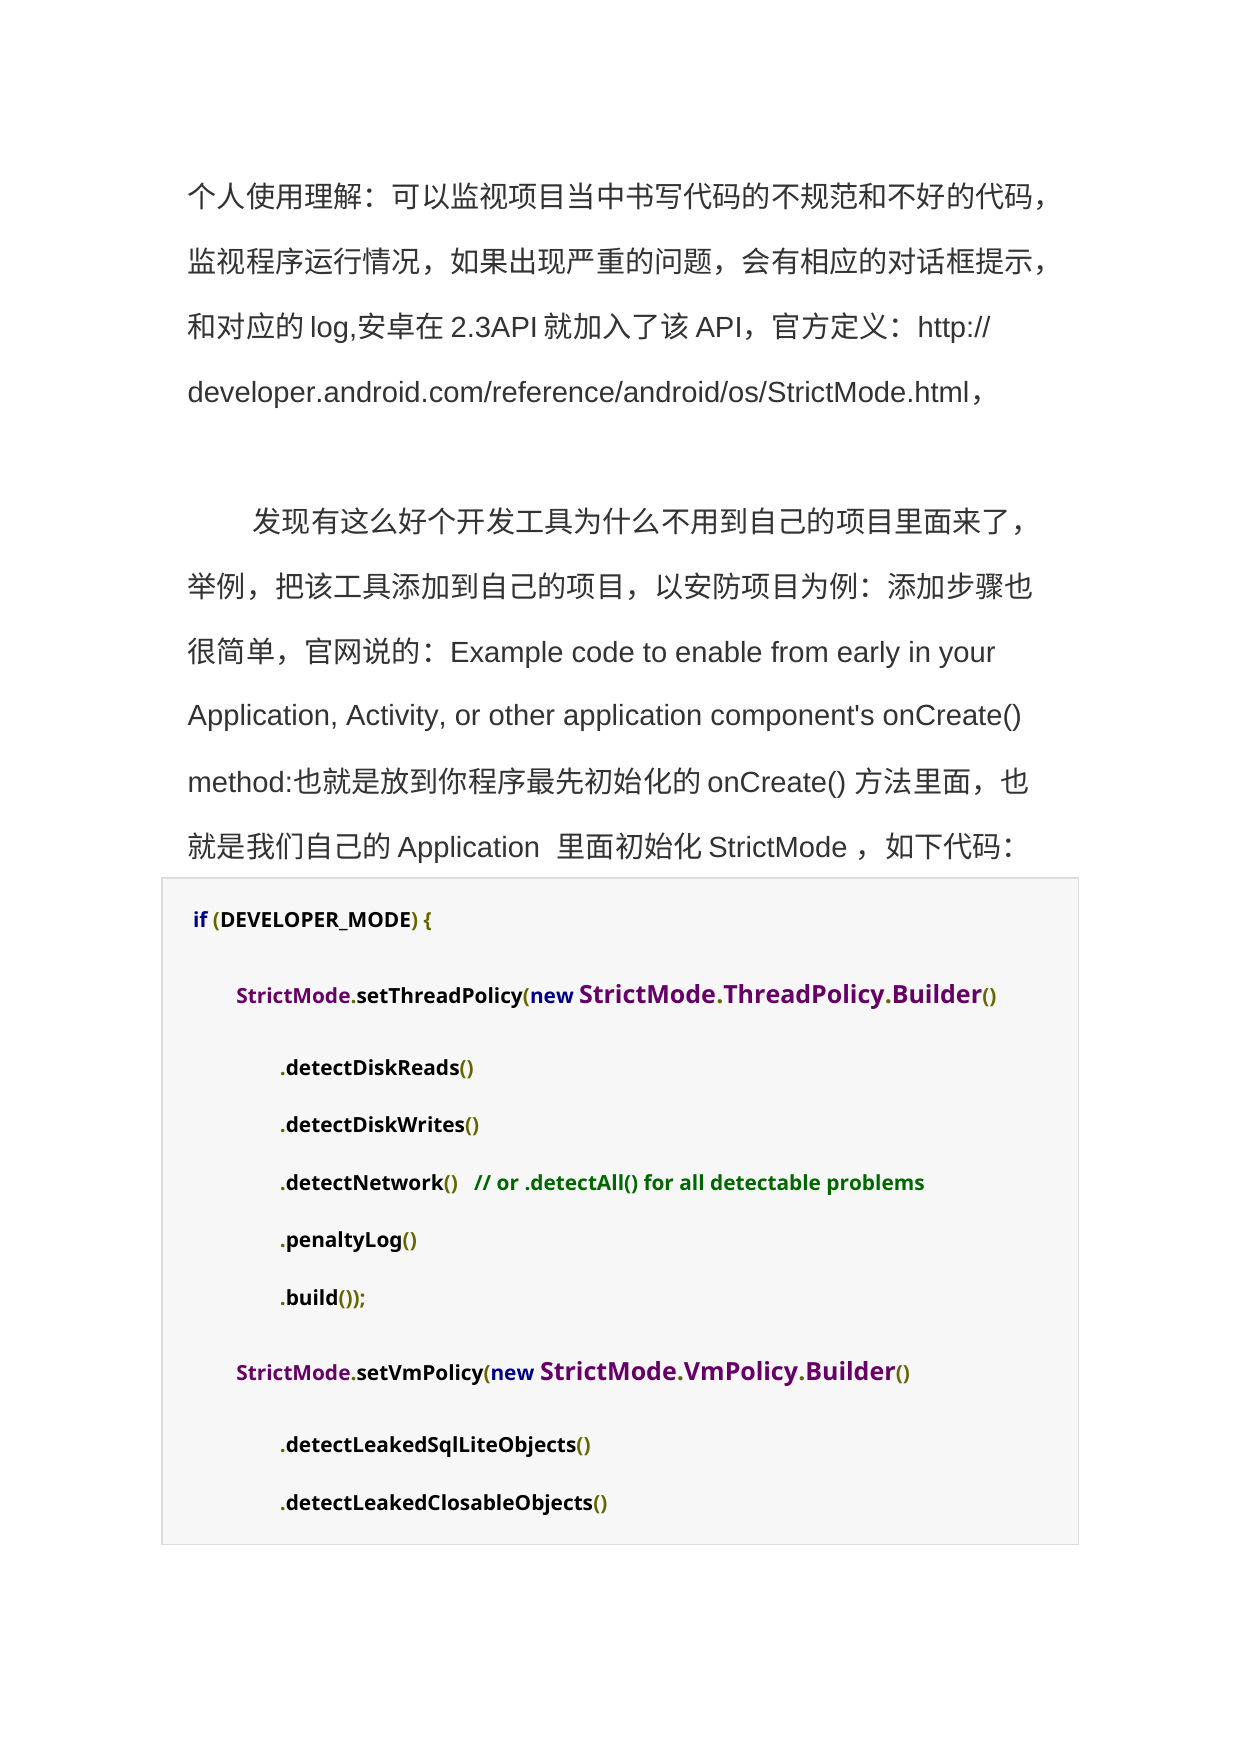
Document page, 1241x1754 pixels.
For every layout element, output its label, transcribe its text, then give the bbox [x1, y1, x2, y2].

text .penaltyLog() [163, 1197, 1078, 1254]
text StrictMode.setVmPolicy(new StrictMode.VmPolicy.Builder() [163, 1312, 1078, 1402]
text StrictMode.setThreadPolicy(new StrictMode.ThreadPolicy.Builder() [163, 934, 1078, 1024]
text .detectDiskWrites() [163, 1082, 1078, 1139]
text 个人使用理解：可以监视项目当中书写代码的不规范和不好的代码，监视程序运行情况，如果出现严重的问题，会有相应的对话框提示，和对应的log,安卓在2.3API就加入了该API，官方定义：http://developer.android.com/reference/android/os/StrictMode.html， [187, 162, 1053, 422]
text .build()); [163, 1254, 1078, 1312]
text .detectLeakedSqlLiteObjects() [163, 1402, 1078, 1459]
text if (DEVELOPER_MODE) { [163, 879, 1078, 934]
text .detectDiskReads() [163, 1024, 1078, 1082]
text 发现有这么好个开发工具为什么不用到自己的项目里面来了，举例，把该工具添加到自己的项目，以安防项目为例：添加步骤也很简单，官网说的：Example code to enable from early in your Application, Activity, or other application component's onCreate() method:也就是放到你程序最先初始化的onCreate() 方法里面，也就是我们自己的Application 里面初始化StrictMode ，如下代码： [187, 487, 1053, 877]
text .detectLeakedClosableObjects() [163, 1459, 1078, 1544]
text .detectNetwork() // or .detectAll() for all detectable problems [163, 1139, 1078, 1197]
